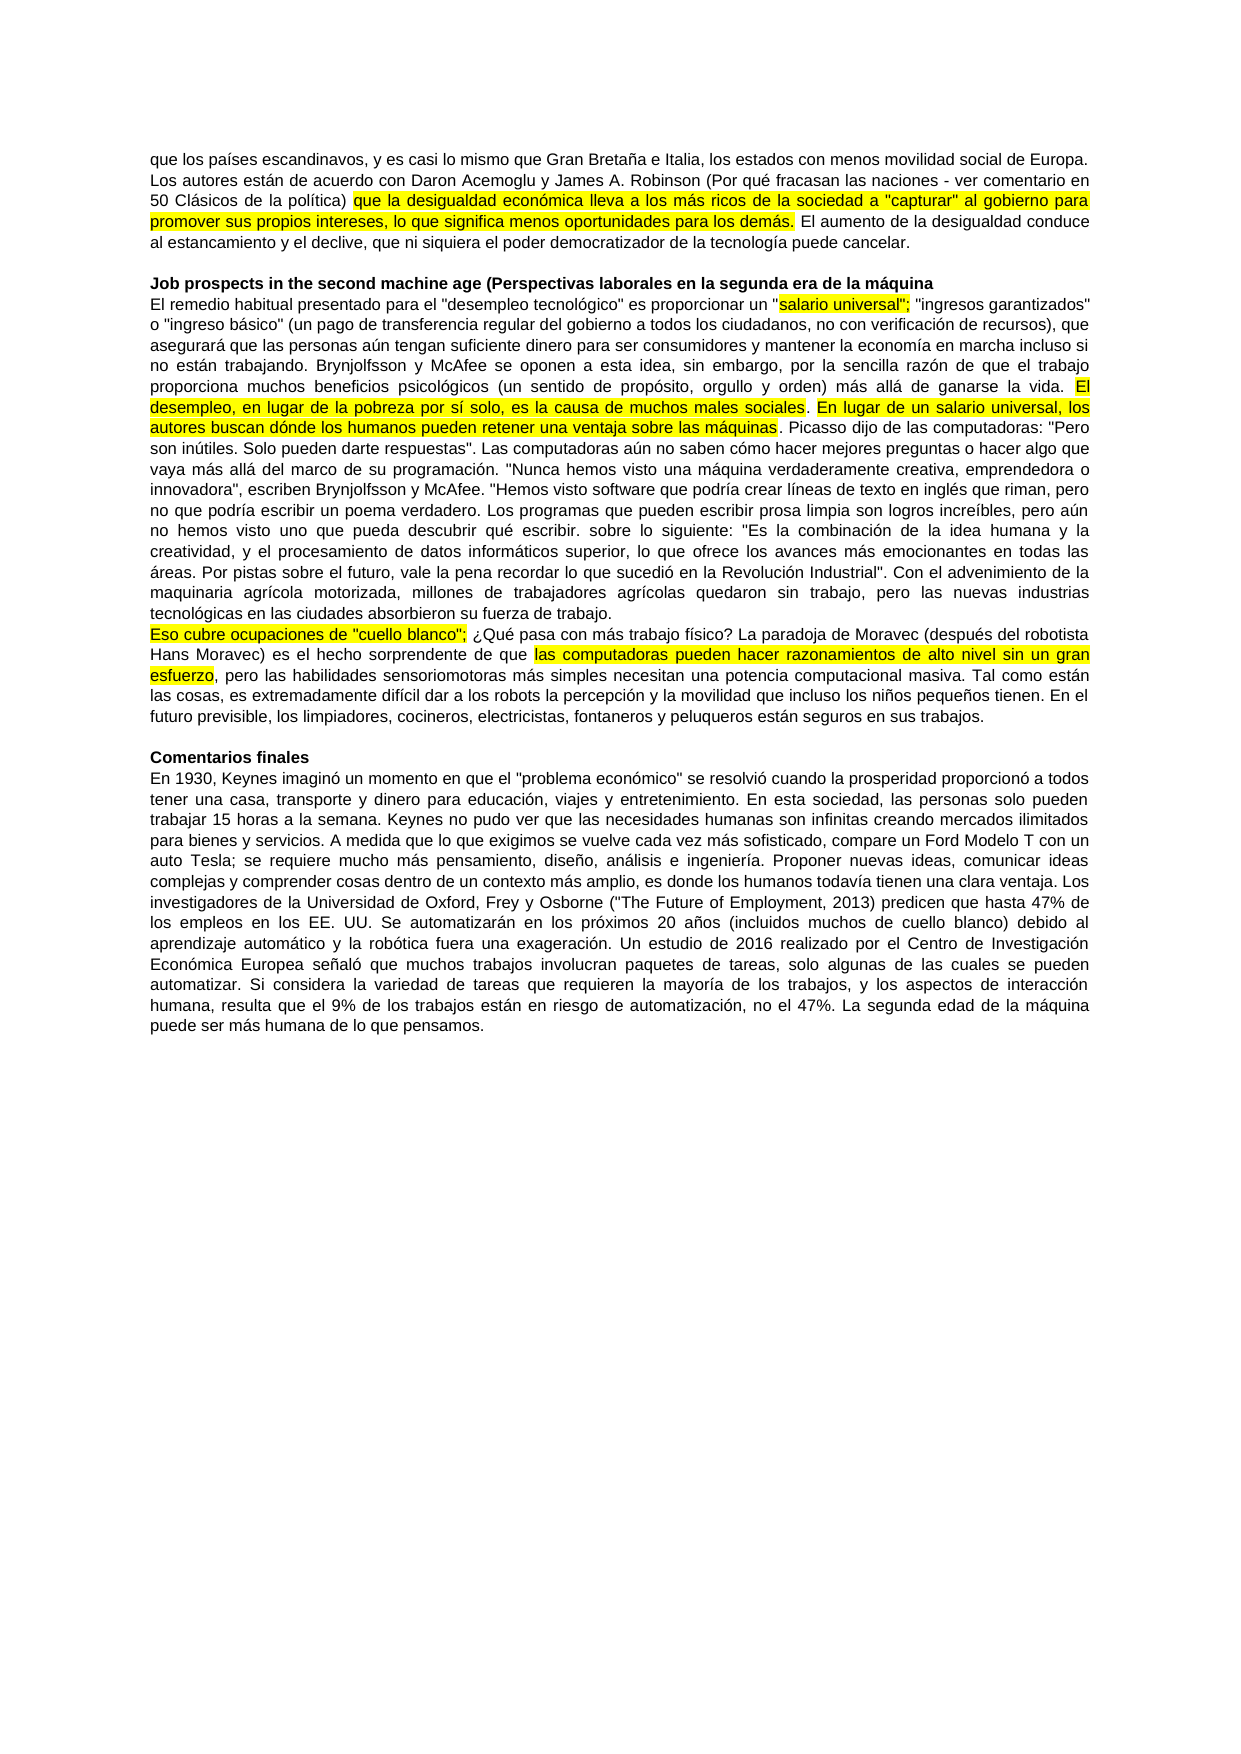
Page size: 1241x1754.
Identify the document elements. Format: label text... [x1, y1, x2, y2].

text En 1930, Keynes imaginó un momento en que el "problema económico" se resolvió cuando la prosperidad proporcionó a todos tener una casa, transporte y dinero para educación, viajes y entretenimiento. En esta sociedad, las personas solo pueden trabajar 15 horas a la semana. Keynes no pudo ver que las necesidades humanas son infinitas creando mercados ilimitados para bienes y servicios. A medida que lo que exigimos se vuelve cada vez más sofisticado, compare un Ford Modelo T con un auto Tesla; se requiere mucho más pensamiento, diseño, análisis e ingeniería. Proponer nuevas ideas, comunicar ideas complejas y comprender cosas dentro de un contexto más amplio, es donde los humanos todavía tienen una clara ventaja. Los investigadores de la Universidad de Oxford, Frey y Osborne ("The Future of Employment, 2013) predicen que hasta 47% de los empleos en los EE. UU. Se automatizarán en los próximos 20 años (incluidos muchos de cuello blanco) debido al aprendizaje automático y la robótica fuera una exageración. Un estudio de 2016 realizado por el Centro de Investigación Económica Europea señaló que muchos trabajos involucran paquetes de tareas, solo algunas de las cuales se pueden automatizar. Si considera la variedad de tareas que requieren la mayoría de los trabajos, y los aspectos de interacción humana, resulta que el 9% de los trabajos están en riesgo de automatización, no el 47%. La segunda edad de la máquina puede ser más humana de lo que pensamos. [150, 769, 1090, 1035]
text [150, 150, 1090, 252]
text Job prospects in the second machine age (Perspectivas laborales en la segunda era de la máquina [150, 274, 1090, 293]
text Comentarios finales [150, 748, 1090, 767]
text Eso cubre ocupaciones de "cuello blanco"; ¿Qué pasa con más trabajo físico? La paradoja de Moravec (después del robotista Hans Moravec) es el hecho sorprendente de que las computadoras pueden hacer razonamientos de alto nivel sin un gran esfuerzo, pero las habilidades sensoriomotoras más simples necesitan una potencia computacional masiva. Tal como están las cosas, es extremadamente difícil dar a los robots la percepción y la movilidad que incluso los niños pequeños tienen. En el futuro previsible, los limpiadores, cocineros, electricistas, fontaneros y peluqueros están seguros en sus trabajos. [150, 624, 1090, 726]
text El remedio habitual presentado para el "desempleo tecnológico" es proporcionar un "salario universal"; "ingresos garantizados" o "ingreso básico" (un pago de transferencia regular del gobierno a todos los ciudadanos, no con verificación de recursos), que asegurará que las personas aún tengan suficiente dinero para ser consumidores y mantener la economía en marcha incluso si no están trabajando. Brynjolfsson y McAfee se oponen a esta idea, sin embargo, por la sencilla razón de que el trabajo proporciona muchos beneficios psicológicos (un sentido de propósito, orgullo y orden) más allá de ganarse la vida. El desempleo, en lugar de la pobreza por sí solo, es la causa de muchos males sociales. En lugar de un salario universal, los autores buscan dónde los humanos pueden retener una ventaja sobre las máquinas. Picasso dijo de las computadoras: "Pero son inútiles. Solo pueden darte respuestas". Las computadoras aún no saben cómo hacer mejores preguntas o hacer algo que vaya más allá del marco de su programación. "Nunca hemos visto una máquina verdaderamente creativa, emprendedora o innovadora", escriben Brynjolfsson y McAfee. "Hemos visto software que podría crear líneas de texto en inglés que riman, pero no que podría escribir un poema verdadero. Los programas que pueden escribir prosa limpia son logros increíbles, pero aún no hemos visto uno que pueda descubrir qué escribir. sobre lo siguiente: "Es la combinación de la idea humana y la creatividad, y el procesamiento de datos informáticos superior, lo que ofrece los avances más emocionantes en todas las áreas. Por pistas sobre el futuro, vale la pena recordar lo que sucedió en la Revolución Industrial". Con el advenimiento de la maquinaria agrícola motorizada, millones de trabajadores agrícolas quedaron sin trabajo, pero las nuevas industrias tecnológicas en las ciudades absorbieron su fuerza de trabajo. [150, 294, 1090, 623]
